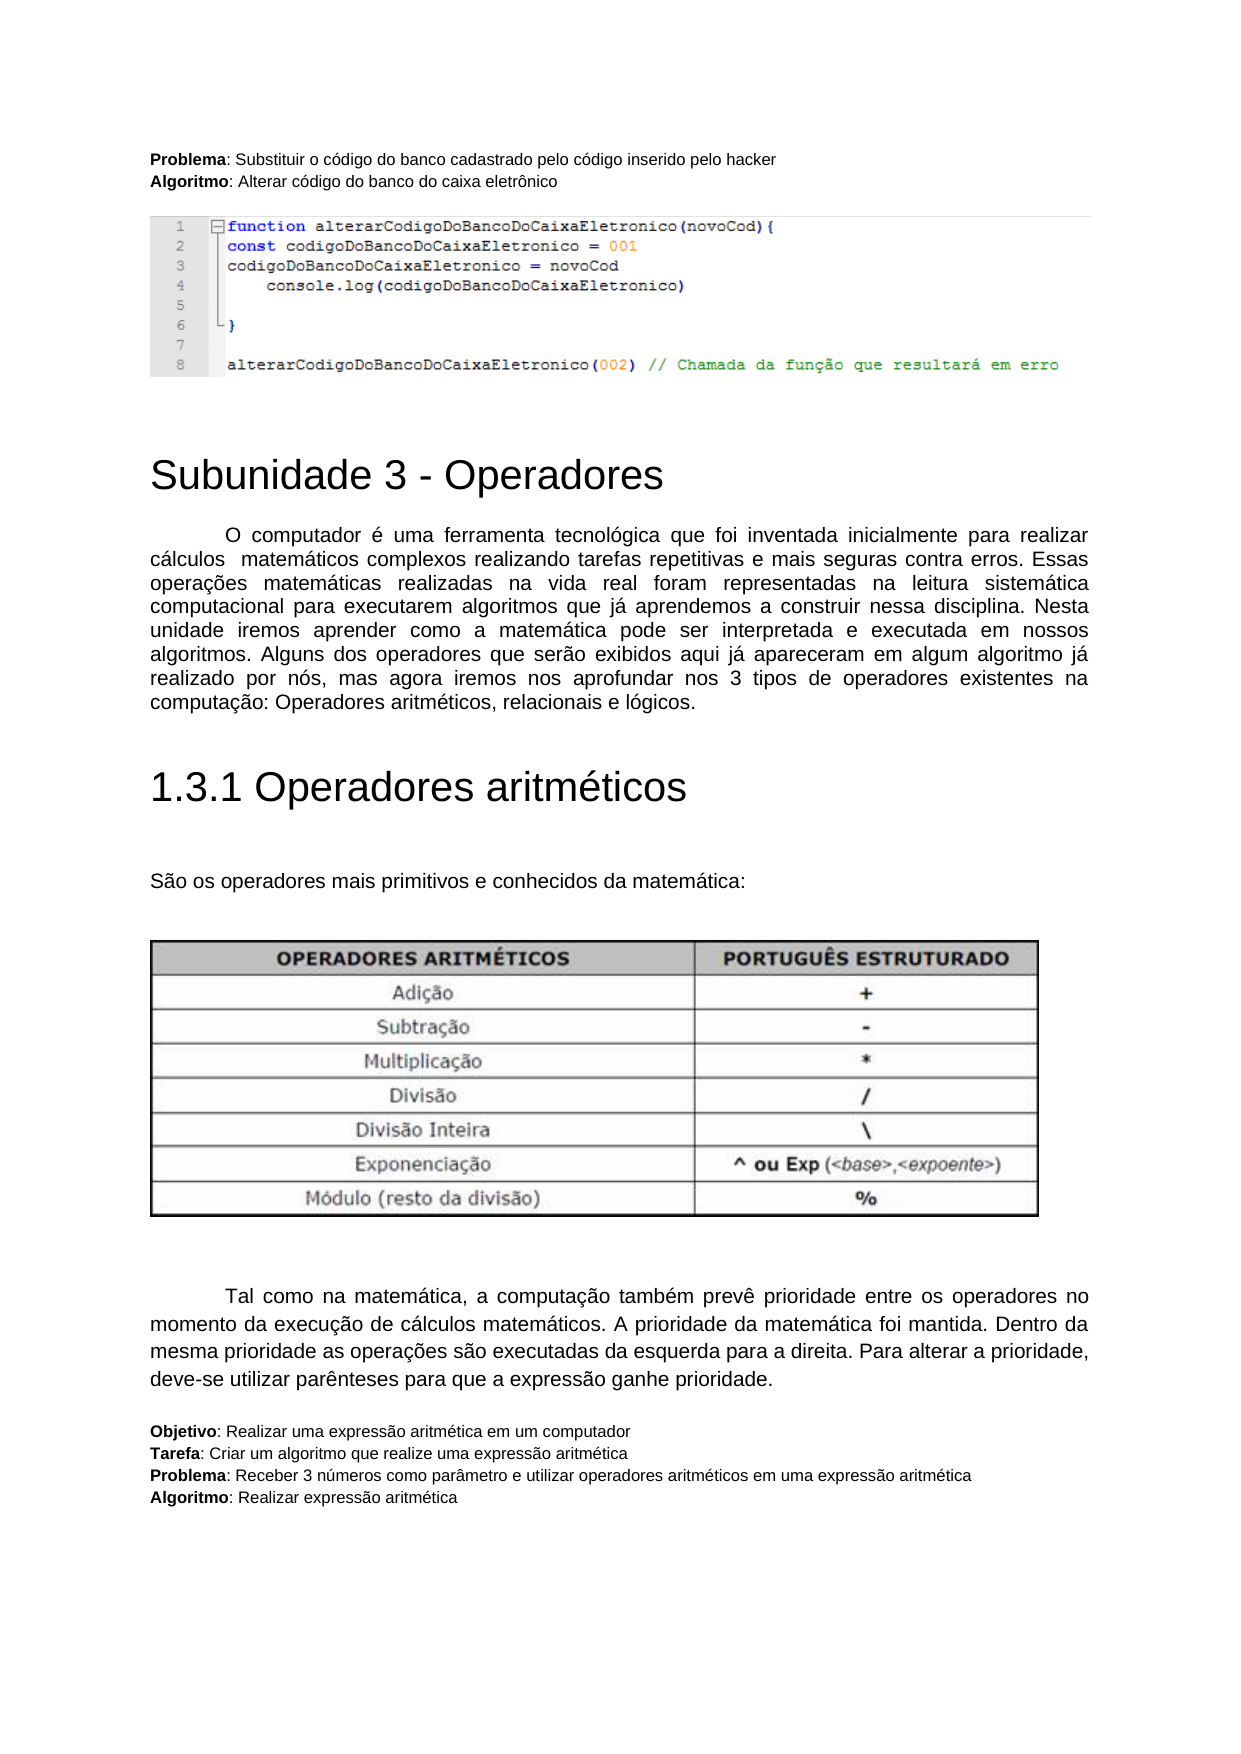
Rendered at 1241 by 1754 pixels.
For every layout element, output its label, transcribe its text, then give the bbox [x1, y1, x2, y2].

text Subunidade 3 - Operadores [150, 451, 1090, 498]
text Problema: Receber 3 números como parâmetro e utilizar operadores aritméticos em uma expressão aritmética [150, 1466, 1090, 1485]
text Algoritmo: Realizar expressão aritmética [150, 1488, 1090, 1507]
text São os operadores mais primitivos e conhecidos da matemática: [150, 869, 1090, 893]
text Tal como na matemática, a computação também prevê prioridade entre os operadores no momento da execução de cálculos matemáticos. A prioridade da matemática foi mantida. Dentro da mesma prioridade as operações são executadas da esquerda para a direita. Para alterar a prioridade, deve-se utilizar parênteses para que a expressão ganhe prioridade. [150, 1284, 1090, 1391]
text Algoritmo: Alterar código do banco do caixa eletrônico [150, 172, 1090, 191]
text Tarefa: Criar um algoritmo que realize uma expressão aritmética [150, 1444, 1090, 1463]
text Problema: Substituir o código do banco cadastrado pelo código inserido pelo hacker [150, 150, 1090, 169]
text Objetivo: Realizar uma expressão aritmética em um computador [150, 1422, 1090, 1441]
text O computador é uma ferramenta tecnológica que foi inventada inicialmente para realizar cálculos matemáticos complexos realizando tarefas repetitivas e mais seguras contra erros. Essas operações matemáticas realizadas na vida real foram representadas na leitura sistemática computacional para executarem algoritmos que já aprendemos a construir nessa disciplina. Nesta unidade iremos aprender como a matemática pode ser interpretada e executada em nossos algoritmos. Alguns dos operadores que serão exibidos aqui já apareceram em algum algoritmo já realizado por nós, mas agora iremos nos aprofundar nos 3 tipos de operadores existentes na computação: Operadores aritméticos, relacionais e lógicos. [150, 522, 1090, 714]
text 1.3.1 Operadores aritméticos [150, 762, 1090, 810]
picture [150, 940, 1039, 1217]
picture [150, 216, 1091, 377]
